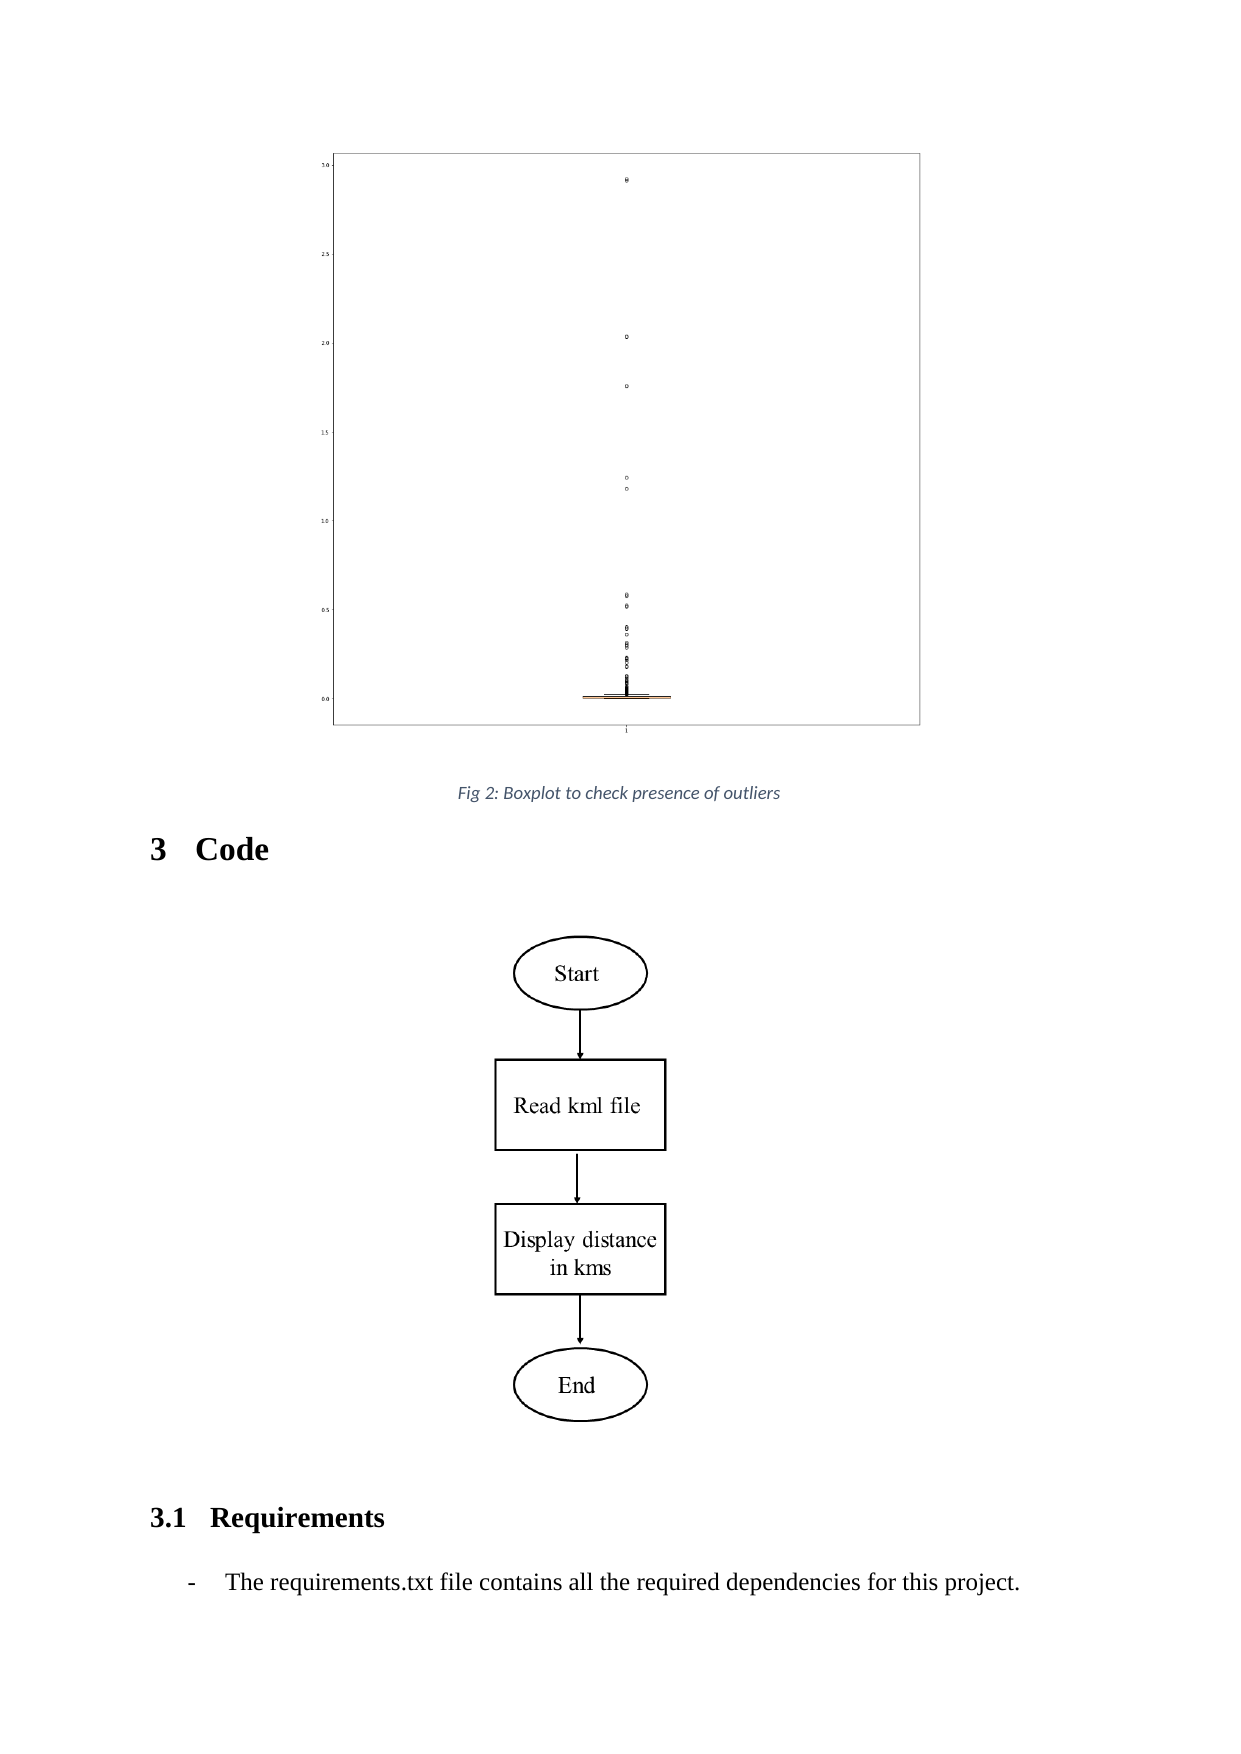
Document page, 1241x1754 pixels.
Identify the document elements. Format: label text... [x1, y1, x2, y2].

picture [150, 905, 1091, 1435]
picture [317, 150, 923, 737]
subtitle Requirements [150, 1500, 1090, 1533]
subtitle Code [150, 829, 1090, 867]
list The requirements.txt file contains all the required dependencies for this project. [187, 1567, 1090, 1596]
